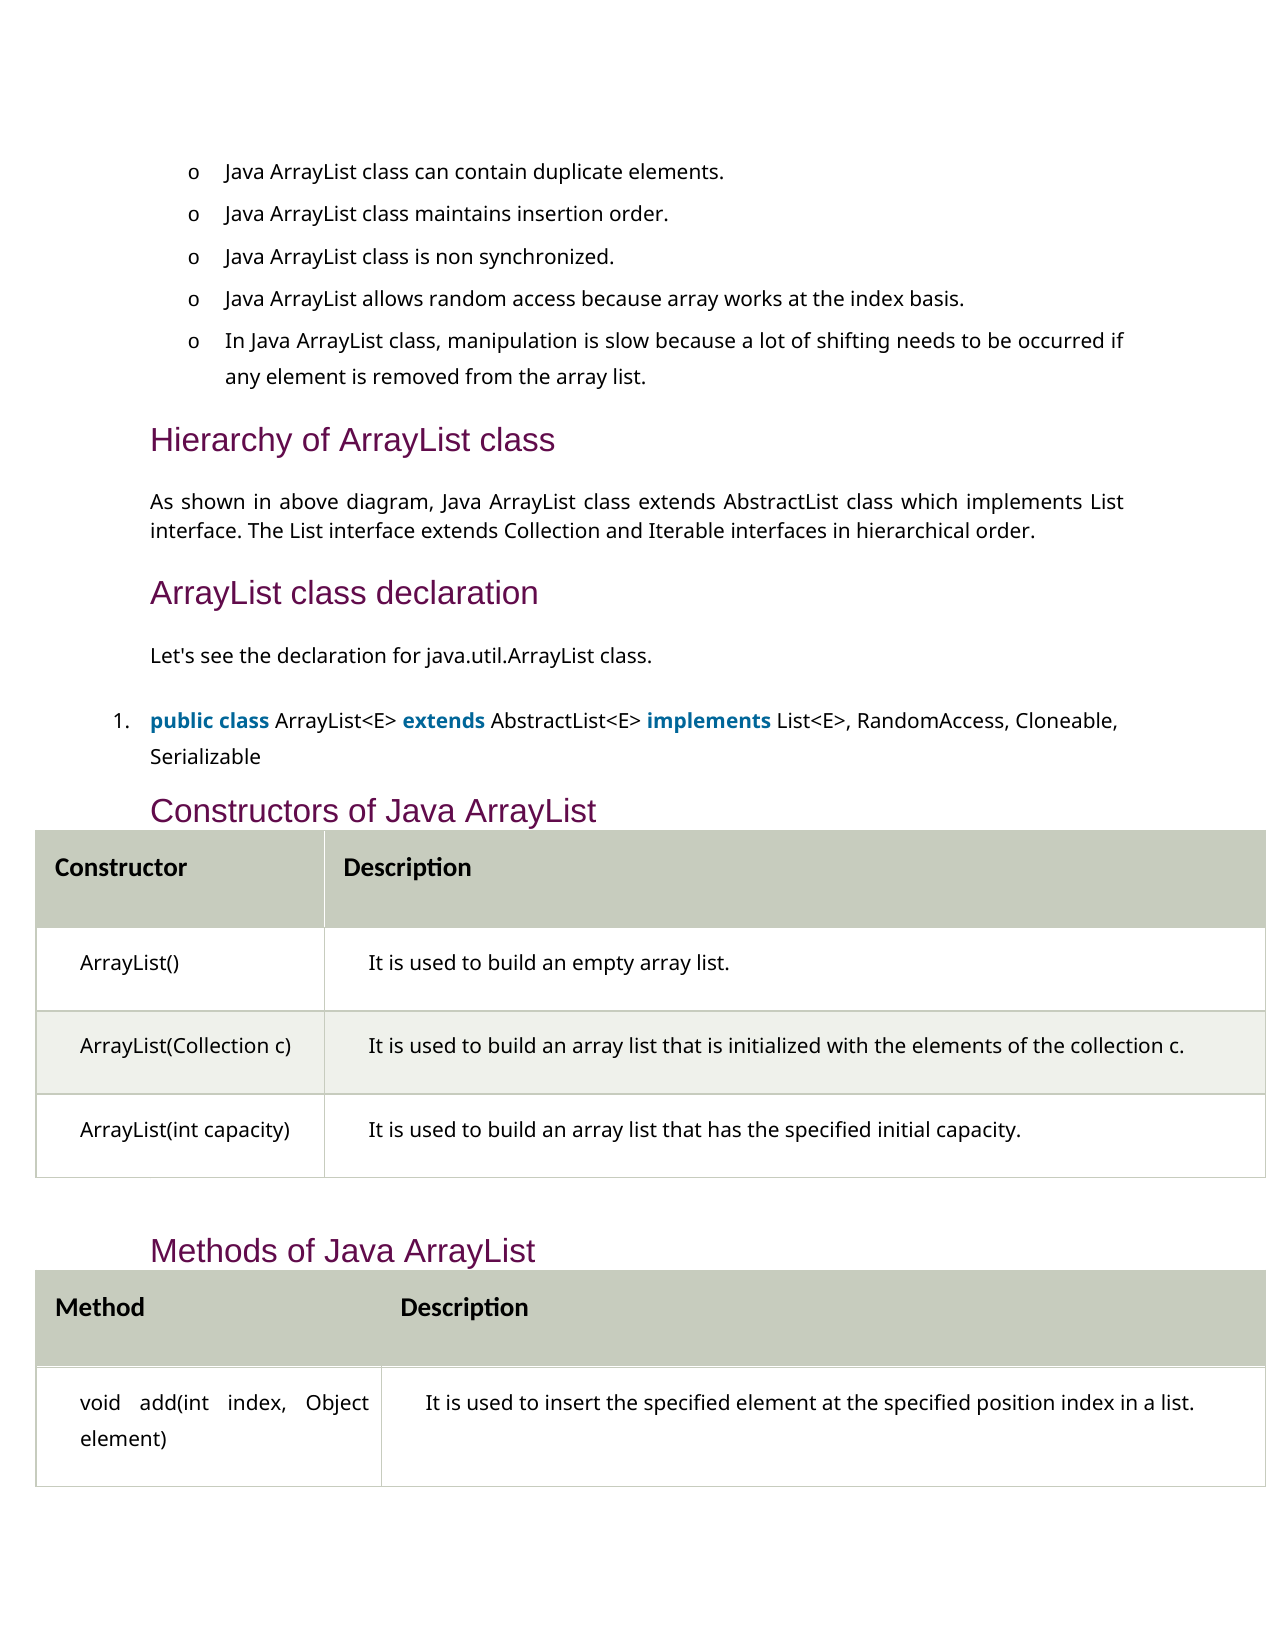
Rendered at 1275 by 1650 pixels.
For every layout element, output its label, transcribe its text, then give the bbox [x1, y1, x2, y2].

text Let's see the declaration for java.util.ArrayList class. [150, 641, 1125, 669]
table_header Method [37, 1271, 382, 1366]
list Java ArrayList class is non synchronized. [187, 234, 1125, 270]
subtitle Constructors of Java ArrayList [150, 791, 1125, 830]
table_cell ArrayList() [37, 928, 324, 1010]
list Java ArrayList class can contain duplicate elements. [187, 150, 1125, 186]
subtitle Methods of Java ArrayList [150, 1231, 1125, 1269]
table_cell ArrayList(int capacity) [37, 1095, 324, 1177]
table_cell It is used to build an array list that is initialized with the elements of the collection c. [325, 1012, 1265, 1093]
list Java ArrayList allows random access because array works at the index basis. [187, 277, 1125, 312]
list Java ArrayList class maintains insertion order. [187, 192, 1125, 228]
table_cell ArrayList(Collection c) [37, 1012, 324, 1093]
list In Java ArrayList class, manipulation is slow because a lot of shifting needs to be occurred if any element is removed from the array list. [187, 319, 1125, 391]
table_cell void add(int index, Object element) [37, 1368, 381, 1486]
table_header Description [325, 831, 1265, 927]
table_cell It is used to build an empty array list. [325, 928, 1265, 1010]
subtitle ArrayList class declaration [150, 573, 1125, 612]
table_header Constructor [37, 831, 324, 927]
text As shown in above diagram, Java ArrayList class extends AbstractList class which implements List interface. The List interface extends Collection and Iterable interfaces in hierarchical order. [150, 487, 1125, 544]
subtitle Hierarchy of ArrayList class [150, 420, 1125, 458]
table_cell It is used to build an array list that has the specified initial capacity. [325, 1095, 1265, 1177]
table_header Description [382, 1271, 1265, 1366]
list public class ArrayList<E> extends AbstractList<E> implements List<E>, RandomAccess, Cloneable, Serializable [112, 699, 1125, 771]
table_cell It is used to insert the specified element at the specified position index in a list. [382, 1368, 1265, 1486]
